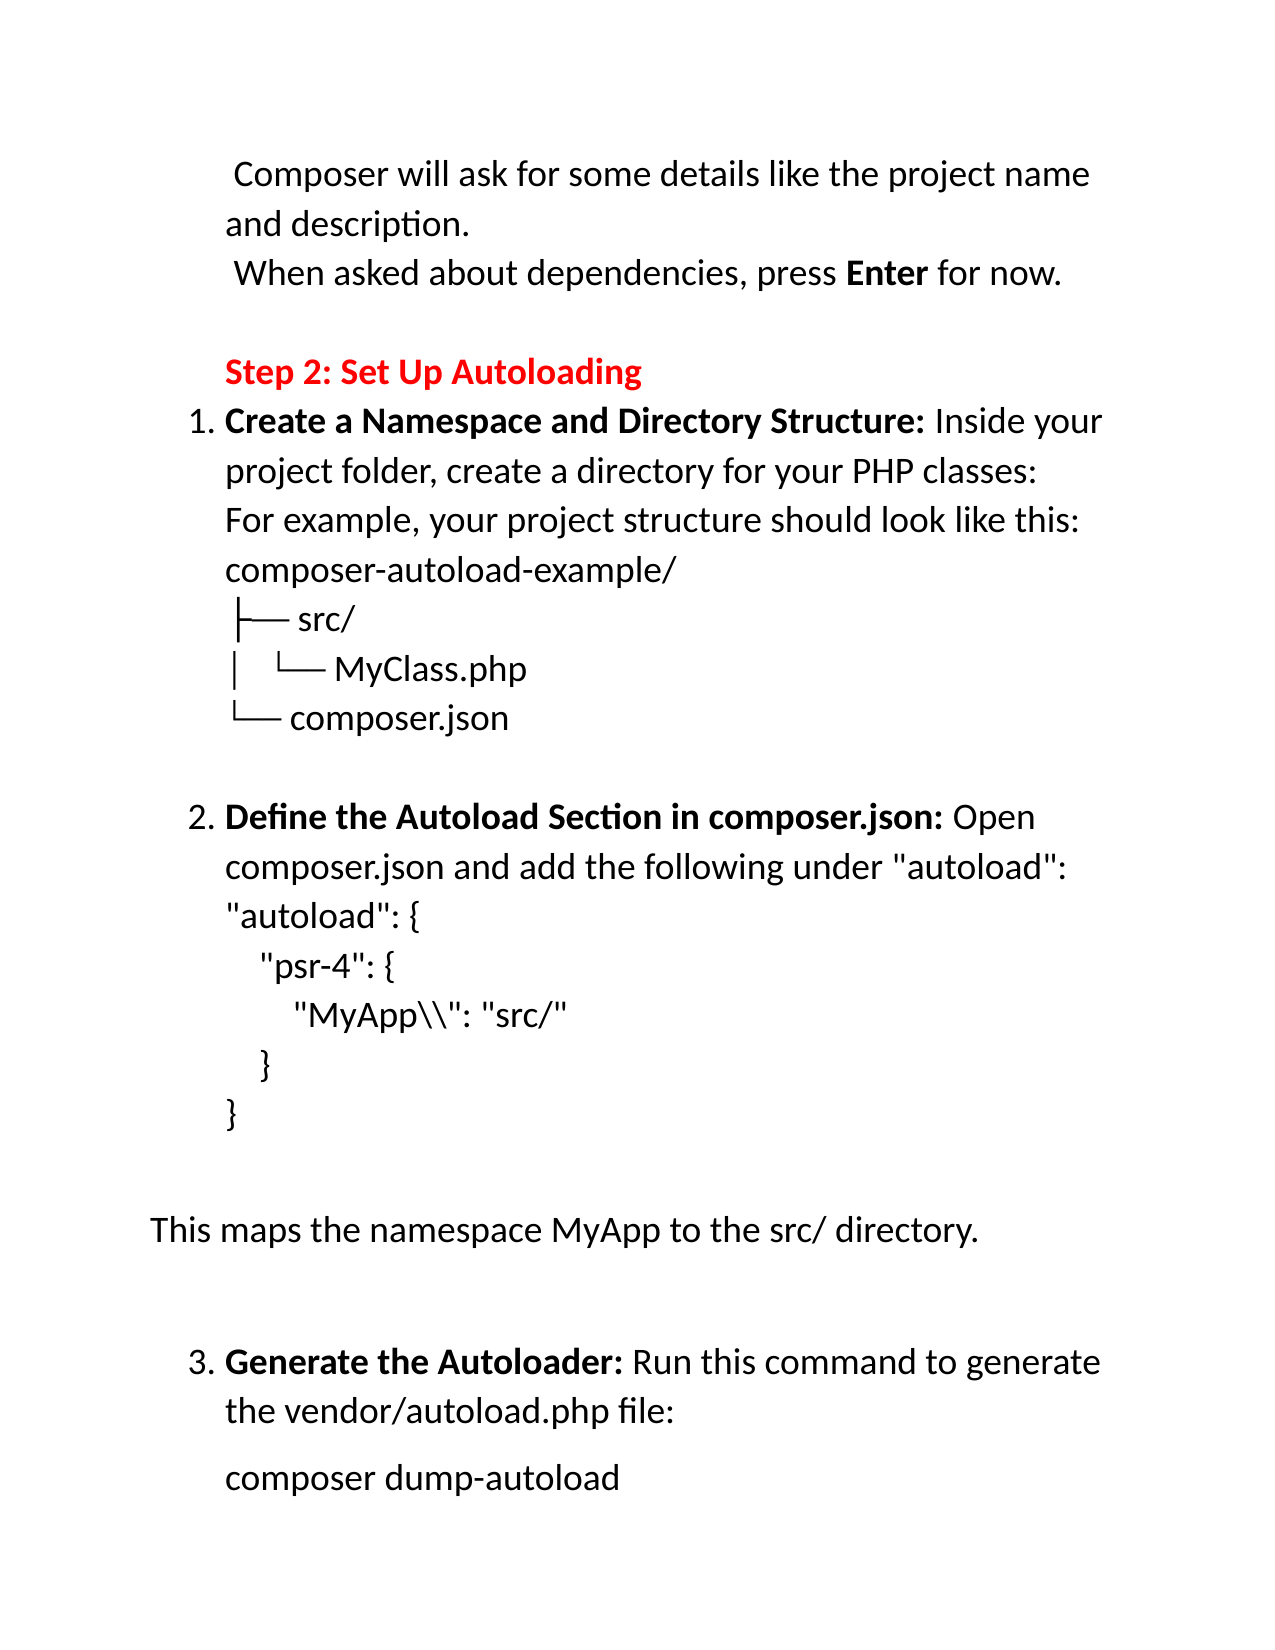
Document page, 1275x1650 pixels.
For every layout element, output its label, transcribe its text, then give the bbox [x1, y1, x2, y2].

list } [225, 1041, 1125, 1086]
list "MyApp\\": "src/" [225, 991, 1125, 1037]
list Composer will ask for some details like the project name and description. [225, 150, 1125, 245]
list "psr-4": { [225, 942, 1125, 987]
list When asked about dependencies, press Enter for now. [225, 249, 1125, 295]
text composer dump-autoload [150, 1454, 1125, 1499]
list Generate the Autoloader: Run this command to generate the vendor/autoload.php file: [187, 1338, 1125, 1433]
list For example, your project structure should look like this: [225, 496, 1125, 542]
list │ └── MyClass.php [225, 645, 1125, 691]
list } [225, 1090, 1125, 1136]
list ├── src/ [225, 595, 1125, 641]
list composer-autoload-example/ [225, 546, 1125, 592]
list "autoload": { [225, 892, 1125, 938]
text This maps the namespace MyApp to the src/ directory. [150, 1206, 1125, 1252]
list └── composer.json [225, 694, 1125, 740]
list Step 2: Set Up Autoloading [225, 348, 1125, 394]
list Create a Namespace and Directory Structure: Inside your project folder, create a directory for your PHP classes: [187, 397, 1125, 493]
list Define the Autoload Section in composer.json: Open composer.json and add the following under "autoload": [187, 793, 1125, 888]
